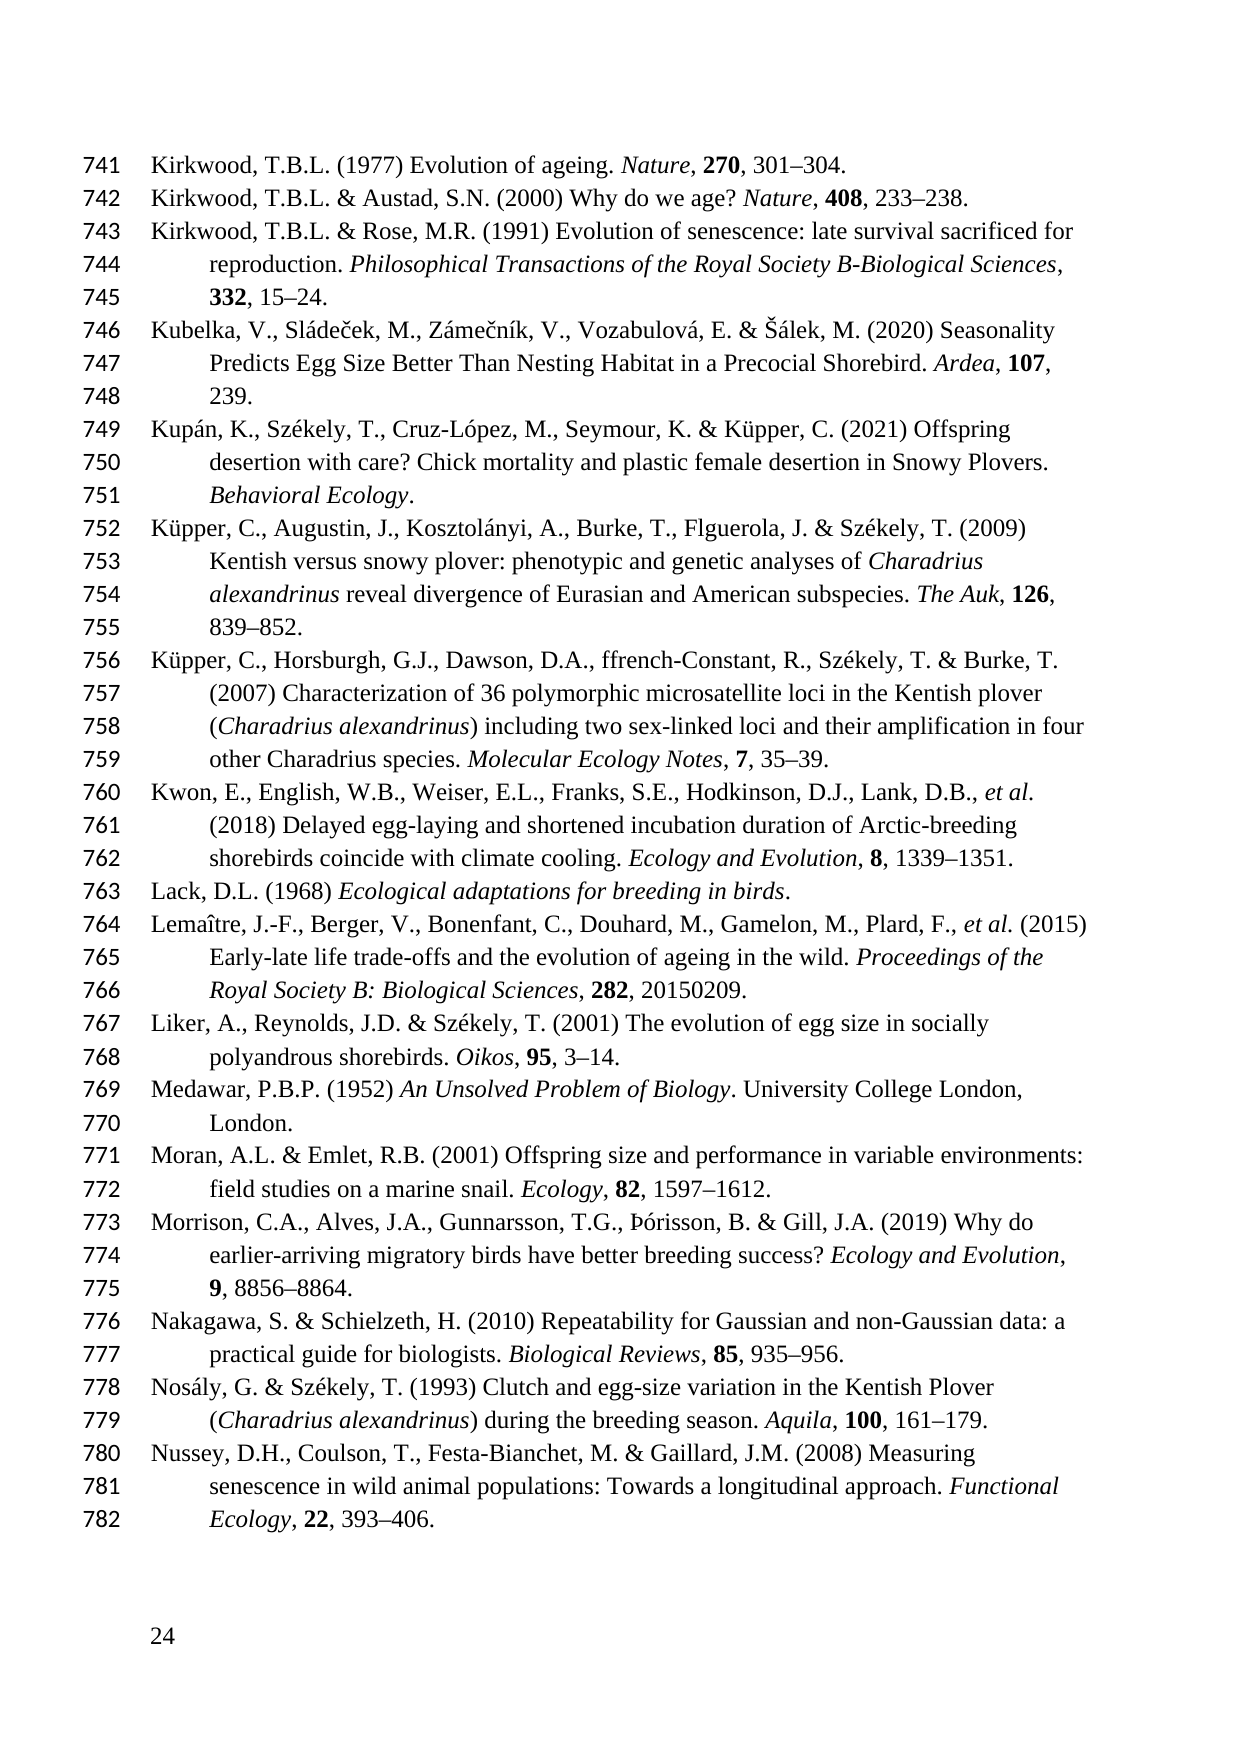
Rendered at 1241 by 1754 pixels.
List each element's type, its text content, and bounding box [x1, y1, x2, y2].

text Küpper, C., Augustin, J., Kosztolányi, A., Burke, T., Flguerola, J. & Székely, T. (2009) Kentish versus snowy plover: phenotypic and genetic analyses of Charadrius alexandrinus reveal divergence of Eurasian and American subspecies. The Auk, 126, 839–852. [151, 513, 1090, 641]
text Nosály, G. & Székely, T. (1993) Clutch and egg-size variation in the Kentish Plover (Charadrius alexandrinus) during the breeding season. Aquila, 100, 161–179. [151, 1372, 1090, 1433]
text Liker, A., Reynolds, J.D. & Székely, T. (2001) The evolution of egg size in socially polyandrous shorebirds. Oikos, 95, 3–14. [151, 1008, 1090, 1070]
text Nakagawa, S. & Schielzeth, H. (2010) Repeatability for Gaussian and non‐Gaussian data: a practical guide for biologists. Biological Reviews, 85, 935–956. [151, 1306, 1090, 1367]
text Kirkwood, T.B.L. & Austad, S.N. (2000) Why do we age? Nature, 408, 233–238. [151, 183, 1090, 212]
text Kwon, E., English, W.B., Weiser, E.L., Franks, S.E., Hodkinson, D.J., Lank, D.B., et al. (2018) Delayed egg-laying and shortened incubation duration of Arctic-breeding shorebirds coincide with climate cooling. Ecology and Evolution, 8, 1339–1351. [151, 777, 1090, 872]
text Lemaître, J.-F., Berger, V., Bonenfant, C., Douhard, M., Gamelon, M., Plard, F., et al. (2015) Early-late life trade-offs and the evolution of ageing in the wild. Proceedings of the Royal Society B: Biological Sciences, 282, 20150209. [151, 909, 1090, 1004]
text Kirkwood, T.B.L. (1977) Evolution of ageing. Nature, 270, 301–304. [151, 150, 1090, 179]
text Moran, A.L. & Emlet, R.B. (2001) Offspring size and performance in variable environments: field studies on a marine snail. Ecology, 82, 1597–1612. [151, 1141, 1090, 1202]
text Medawar, P.B.P. (1952) An Unsolved Problem of Biology. University College London, London. [151, 1074, 1090, 1136]
text Kubelka, V., Sládeček, M., Zámečník, V., Vozabulová, E. & Šálek, M. (2020) Seasonality Predicts Egg Size Better Than Nesting Habitat in a Precocial Shorebird. Ardea, 107, 239. [151, 315, 1090, 410]
text Morrison, C.A., Alves, J.A., Gunnarsson, T.G., Þórisson, B. & Gill, J.A. (2019) Why do earlier-arriving migratory birds have better breeding success? Ecology and Evolution, 9, 8856–8864. [151, 1207, 1090, 1301]
text Kirkwood, T.B.L. & Rose, M.R. (1991) Evolution of senescence: late survival sacrificed for reproduction. Philosophical Transactions of the Royal Society B-Biological Sciences, 332, 15–24. [151, 216, 1090, 311]
text Kupán, K., Székely, T., Cruz-López, M., Seymour, K. & Küpper, C. (2021) Offspring desertion with care? Chick mortality and plastic female desertion in Snowy Plovers. Behavioral Ecology. [151, 414, 1090, 509]
text Küpper, C., Horsburgh, G.J., Dawson, D.A., ffrench-Constant, R., Székely, T. & Burke, T. (2007) Characterization of 36 polymorphic microsatellite loci in the Kentish plover (Charadrius alexandrinus) including two sex-linked loci and their amplification in four other Charadrius species. Molecular Ecology Notes, 7, 35–39. [151, 645, 1090, 773]
text Nussey, D.H., Coulson, T., Festa-Bianchet, M. & Gaillard, J.M. (2008) Measuring senescence in wild animal populations: Towards a longitudinal approach. Functional Ecology, 22, 393–406. [151, 1438, 1090, 1533]
text Lack, D.L. (1968) Ecological adaptations for breeding in birds. [151, 876, 1090, 905]
